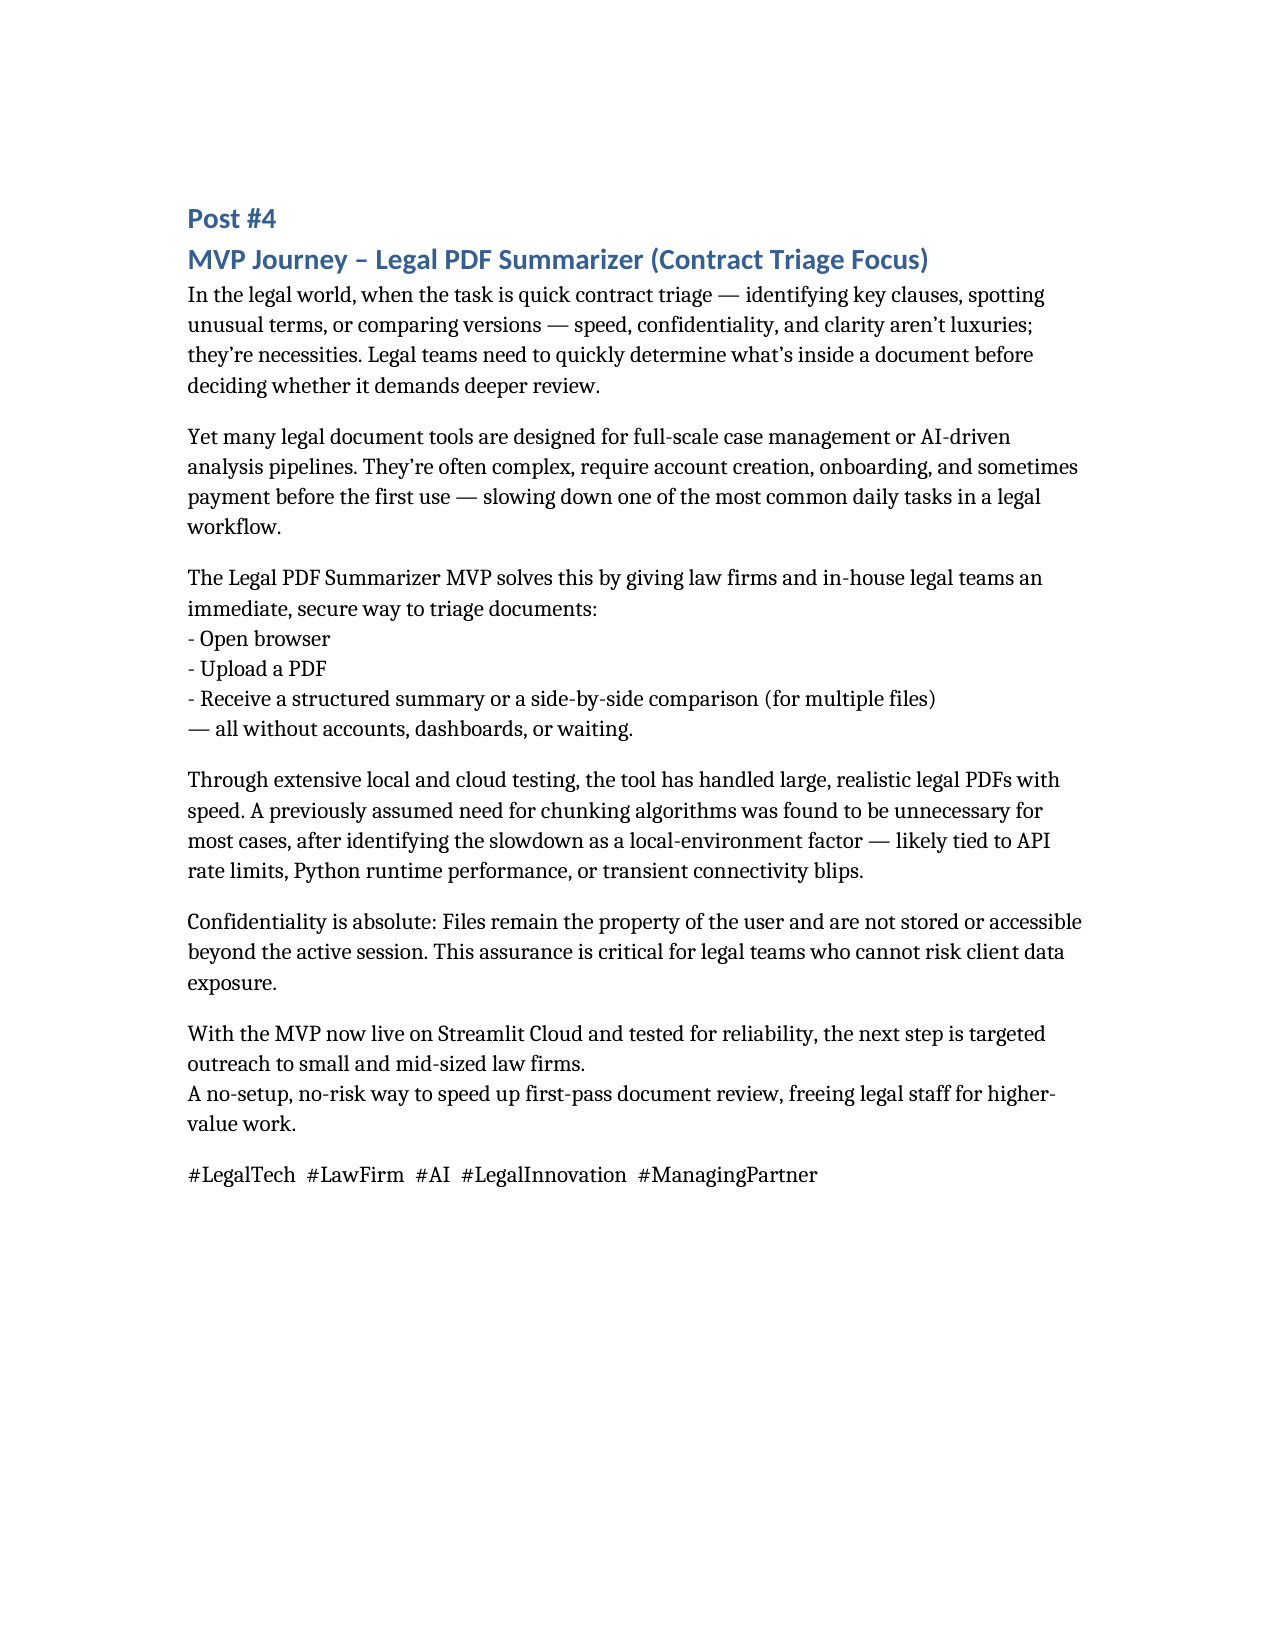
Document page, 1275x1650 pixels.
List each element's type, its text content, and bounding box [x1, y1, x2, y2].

subtitle Post #4 MVP Journey – Legal PDF Summarizer (Contract Triage Focus) [187, 200, 1087, 277]
text With the MVP now live on Streamlit Cloud and tested for reliability, the next step is targeted outreach to small and mid-sized law firms. A no-setup, no-risk way to speed up first-pass document review, freeing legal staff for higher-value work. [187, 1020, 1087, 1137]
text The Legal PDF Summarizer MVP solves this by giving law firms and in-house legal teams an immediate, secure way to triage documents: - Open browser - Upload a PDF - Receive a structured summary or a side-by-side comparison (for multiple files) — all without accounts, dashboards, or waiting. [187, 565, 1087, 743]
text Confidentiality is absolute: Files remain the property of the user and are not stored or accessible beyond the active session. This assurance is critical for legal teams who cannot risk client data exposure. [187, 909, 1087, 996]
text In the legal world, when the task is quick contract triage — identifying key clauses, spotting unusual terms, or comparing versions — speed, confidentiality, and clarity aren’t luxuries; they’re necessities. Legal teams need to quickly determine what’s inside a document before deciding whether it demands deeper review. [187, 282, 1087, 399]
text Yet many legal document tools are designed for full-scale case management or AI-driven analysis pipelines. They’re often complex, require account creation, onboarding, and sometimes payment before the first use — slowing down one of the most common daily tasks in a legal workflow. [187, 423, 1087, 541]
text #LegalTech #LawFirm #AI #LegalInnovation #ManagingPartner [187, 1162, 1087, 1188]
text Through extensive local and cloud testing, the tool has handled large, realistic legal PDFs with speed. A previously assumed need for chunking algorithms was found to be unnecessary for most cases, after identifying the slowdown as a local-environment factor — likely tied to API rate limits, Python runtime performance, or transient connectivity blips. [187, 767, 1087, 884]
